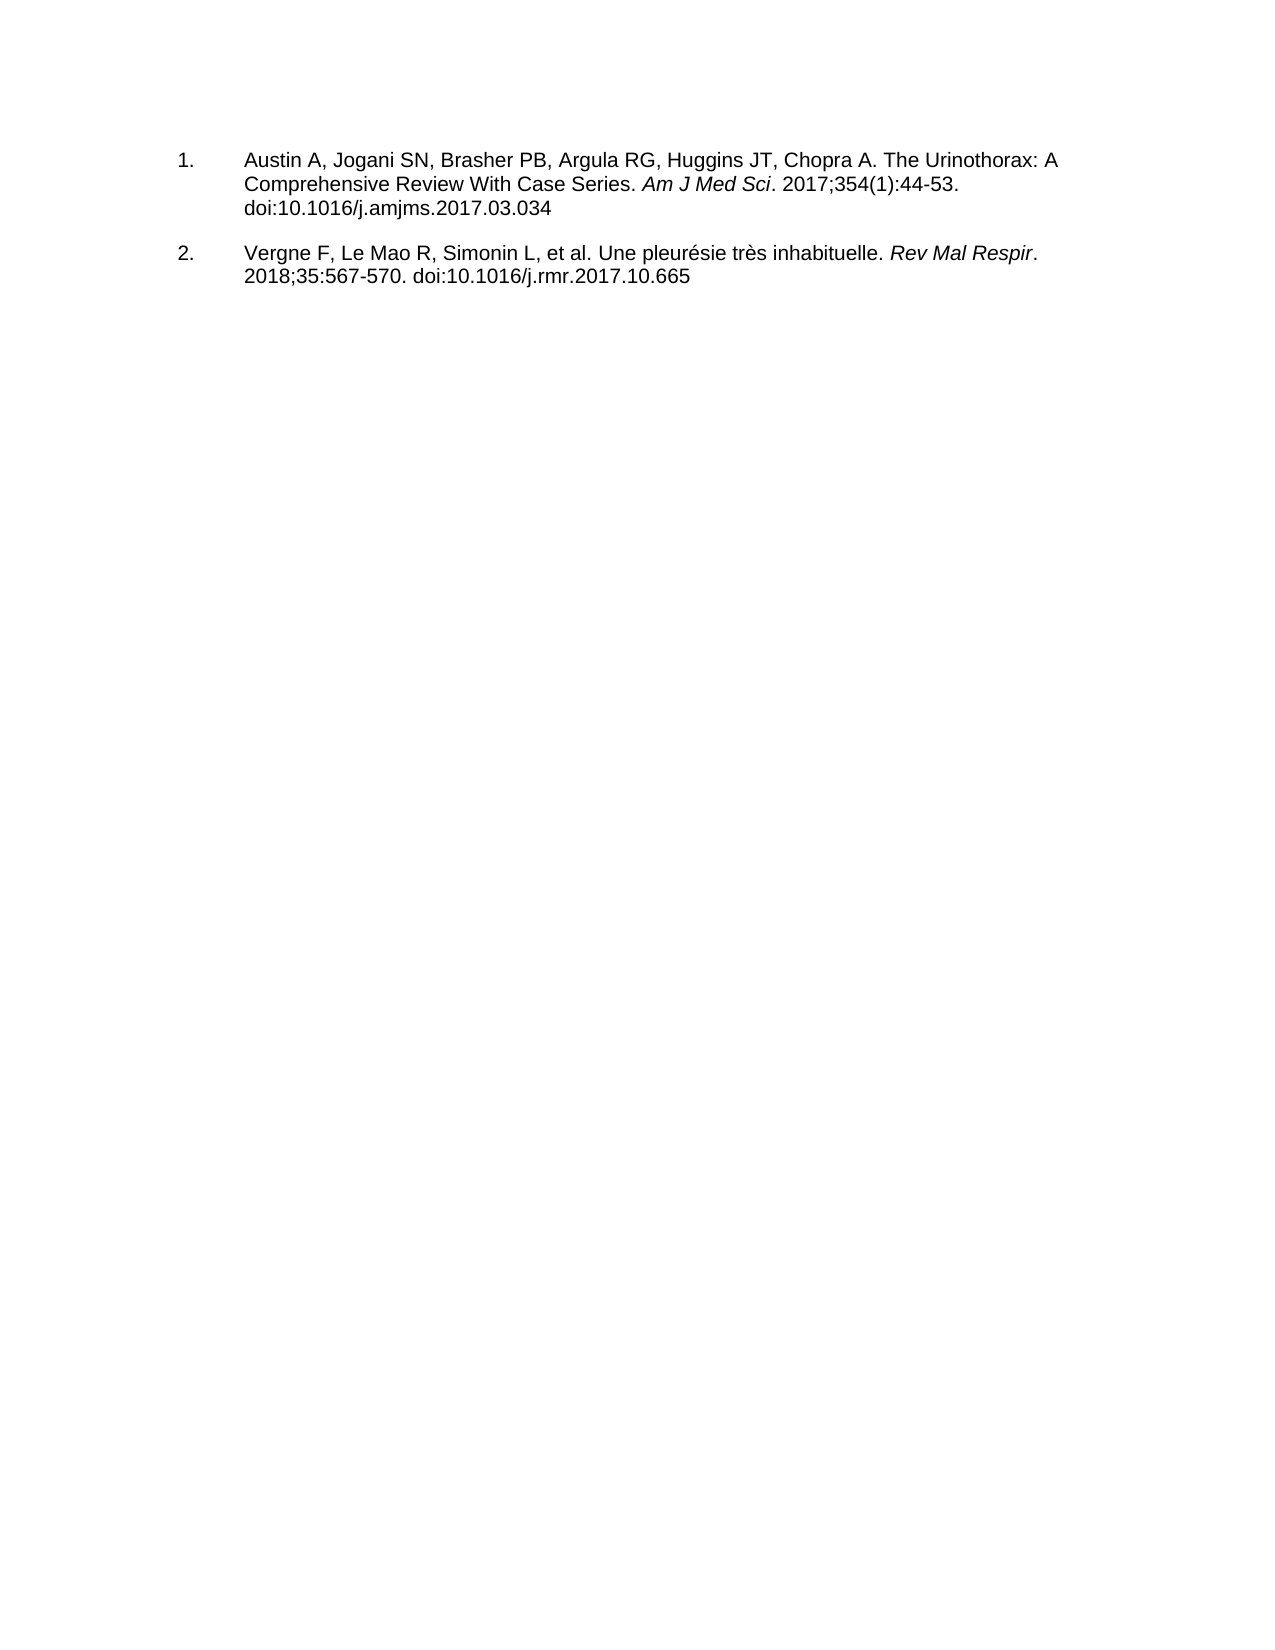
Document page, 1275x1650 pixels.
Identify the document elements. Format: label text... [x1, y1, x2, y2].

text 1. Austin A, Jogani SN, Brasher PB, Argula RG, Huggins JT, Chopra A. The Urinothorax: A Comprehensive Review With Case Series. Am J Med Sci. 2017;354(1):44-53. doi:10.1016/j.amjms.2017.03.034 [177, 148, 1098, 219]
text 2. Vergne F, Le Mao R, Simonin L, et al. Une pleurésie très inhabituelle. Rev Mal Respir. 2018;35:567-570. doi:10.1016/j.rmr.2017.10.665 [177, 240, 1098, 288]
